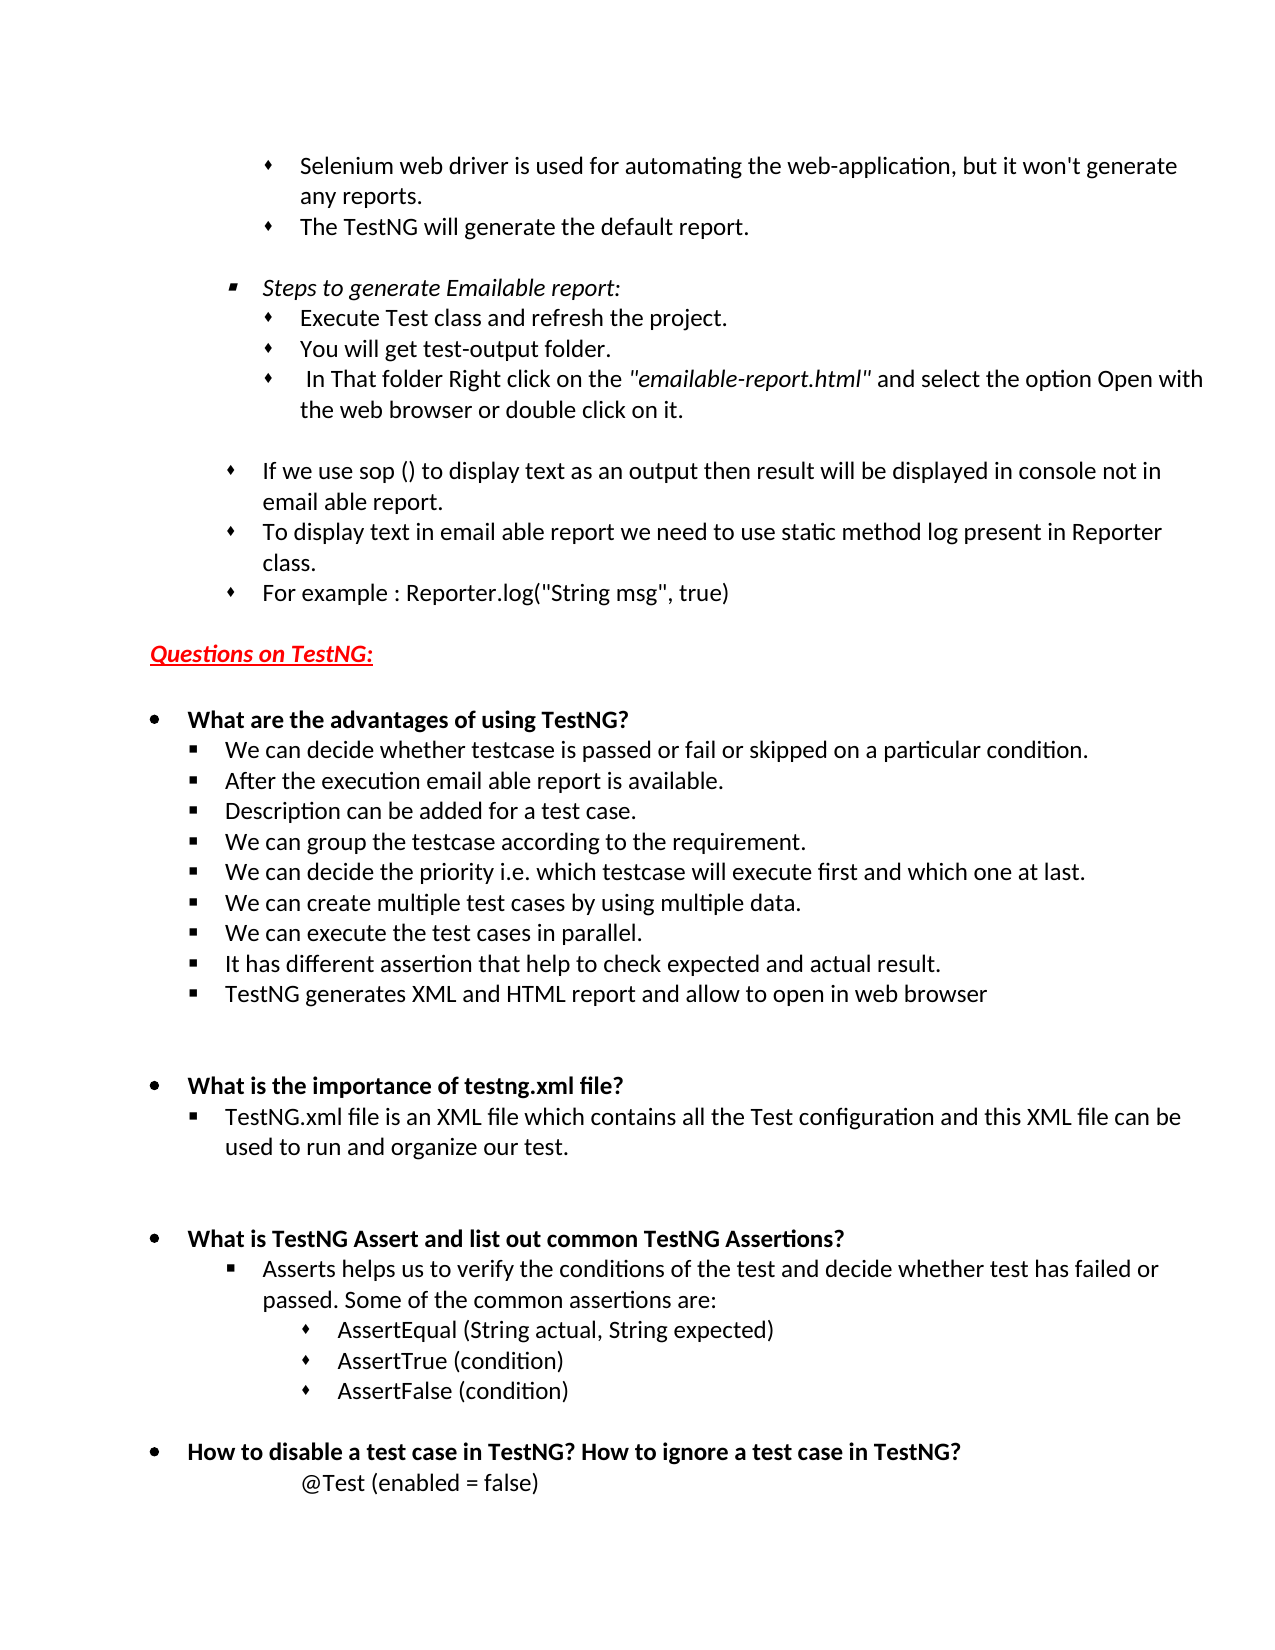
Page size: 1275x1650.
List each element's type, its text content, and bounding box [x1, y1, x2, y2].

list If we use sop () to display text as an output then result will be displayed in console not in email able report. [225, 455, 1209, 516]
text Questions on TestNG: [150, 638, 1209, 669]
list In That folder Right click on the "emailable-report.html" and select the option Open with the web browser or double click on it. [262, 364, 1209, 425]
list We can execute the test cases in parallel. [187, 917, 1209, 948]
list TestNG.xml file is an XML file which contains all the Test configuration and this XML file can be used to run and organize our test. [187, 1101, 1209, 1162]
list AssertEqual (String actual, String expected) [300, 1314, 1209, 1345]
list We can decide the priority i.e. which testcase will execute first and which one at last. [187, 856, 1209, 887]
list AssertTrue (condition) [300, 1345, 1209, 1375]
list For example : Reporter.log("String msg", true) [225, 577, 1209, 608]
list We can create multiple test cases by using multiple data. [187, 887, 1209, 917]
list Steps to generate Emailable report: [225, 272, 1209, 303]
list The TestNG will generate the default report. [262, 211, 1209, 242]
list You will get test-output folder. [262, 333, 1209, 364]
list Execute Test class and refresh the project. [262, 303, 1209, 333]
list We can group the testcase according to the requirement. [187, 826, 1209, 856]
text @Test (enabled = false) [300, 1467, 1209, 1497]
list How to disable a test case in TestNG? How to ignore a test case in TestNG? [150, 1436, 1209, 1467]
list What is TestNG Assert and list out common TestNG Assertions? [150, 1223, 1209, 1253]
list It has different assertion that help to check expected and actual result. [187, 948, 1209, 978]
list To display text in email able report we need to use static method log present in Reporter class. [225, 516, 1209, 577]
list TestNG generates XML and HTML report and allow to open in web browser [187, 978, 1209, 1009]
list Selenium web driver is used for automating the web-application, but it won't generate any reports. [262, 150, 1209, 211]
list AssertFalse (condition) [300, 1375, 1209, 1406]
list What are the advantages of using TestNG? [150, 704, 1209, 734]
list We can decide whether testcase is passed or fail or skipped on a particular condition. [187, 734, 1209, 765]
list Description can be added for a test case. [187, 795, 1209, 826]
list After the execution email able report is available. [187, 765, 1209, 795]
list What is the importance of testng.xml file? [150, 1070, 1209, 1101]
list Asserts helps us to verify the conditions of the test and decide whether test has failed or passed. Some of the common assertions are: [225, 1253, 1209, 1314]
